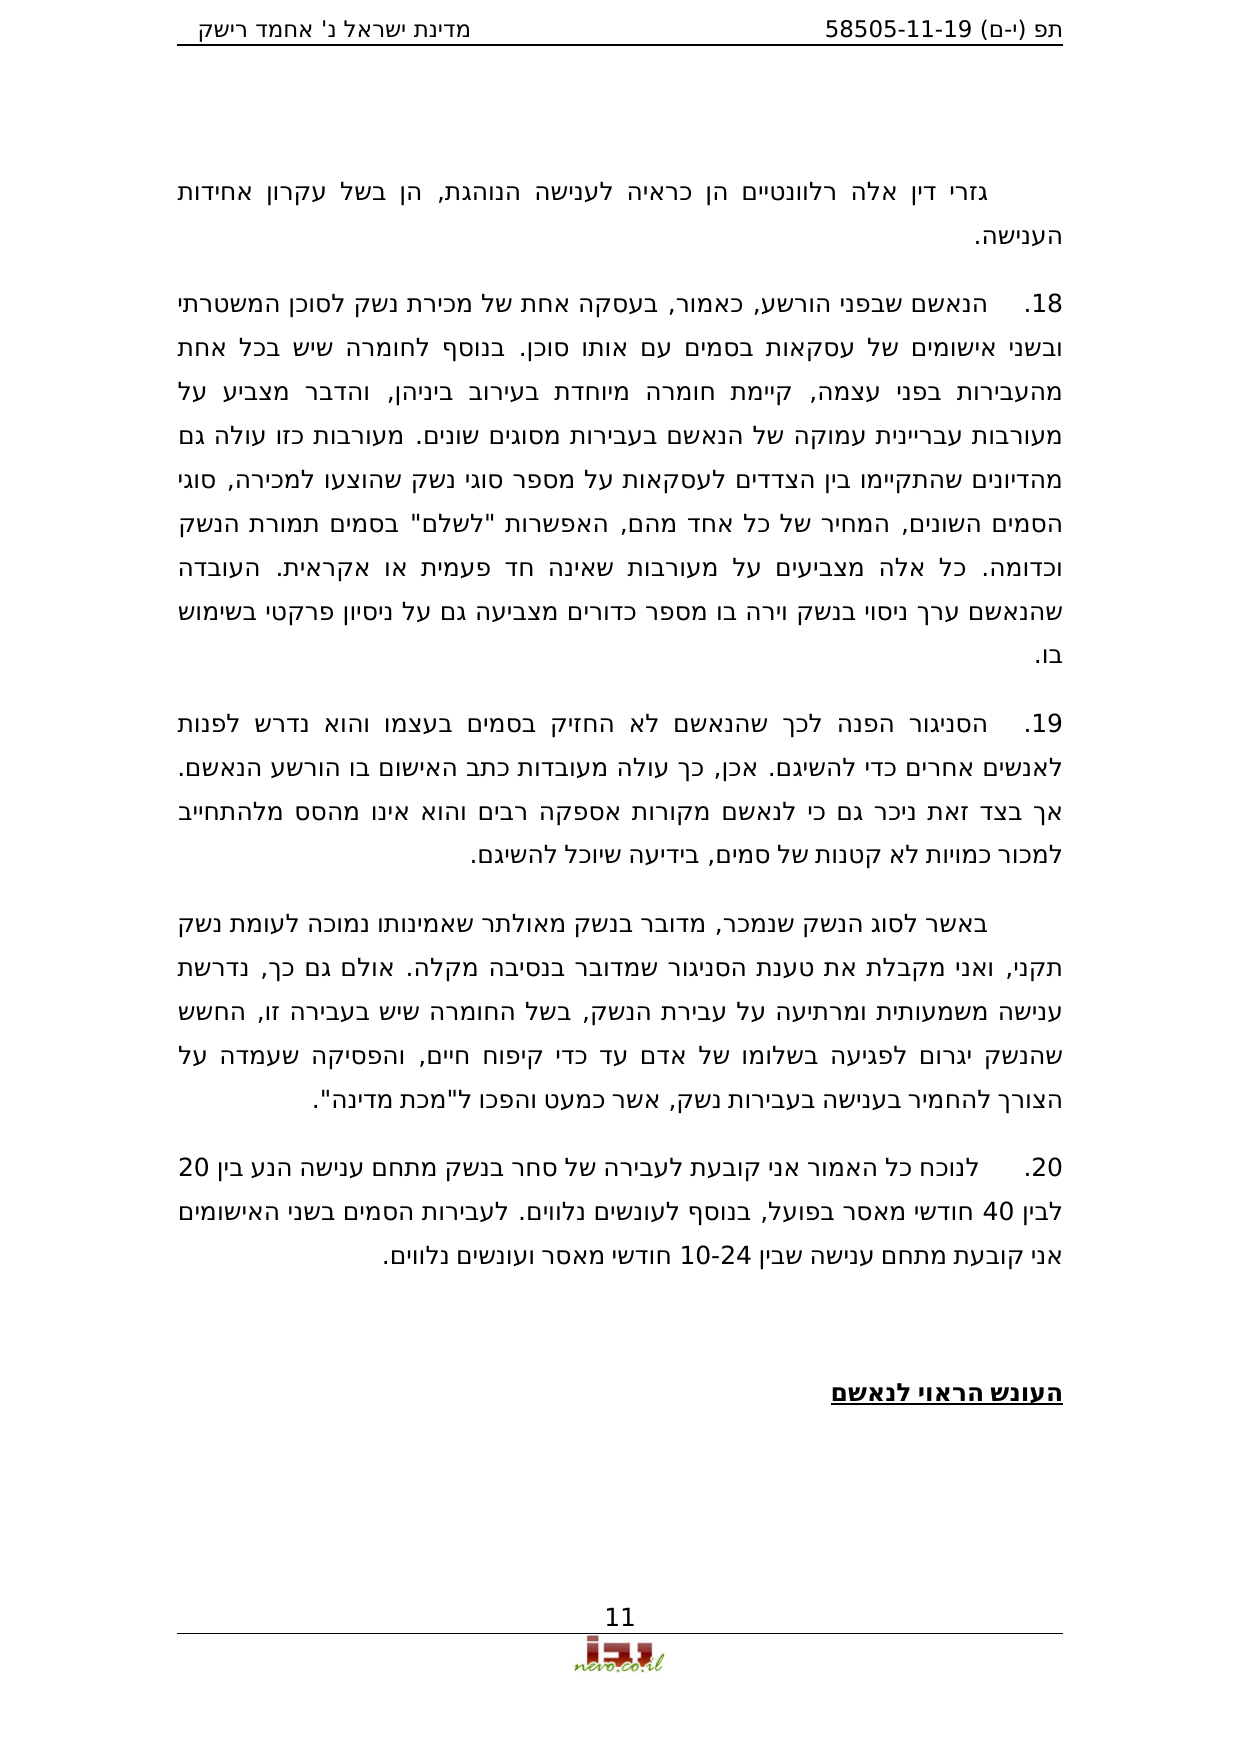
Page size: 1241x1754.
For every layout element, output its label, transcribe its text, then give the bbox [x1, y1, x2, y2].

text גזרי דין אלה רלוונטיים הן כראיה לענישה הנוהגת, הן בשל עקרון אחידות הענישה. [177, 177, 1063, 250]
text 18. הנאשם שבפני הורשע, כאמור, בעסקה אחת של מכירת נשק לסוכן המשטרתי ובשני אישומים של עסקאות בסמים עם אותו סוכן. בנוסף לחומרה שיש בכל אחת מהעבירות בפני עצמה, קיימת חומרה מיוחדת בעירוב ביניהן, והדבר מצביע על מעורבות עבריינית עמוקה של הנאשם בעבירות מסוגים שונים. מעורבות כזו עולה גם מהדיונים שהתקיימו בין הצדדים לעסקאות על מספר סוגי נשק שהוצעו למכירה, סוגי הסמים השונים, המחיר של כל אחד מהם, האפשרות "לשלם" בסמים תמורת הנשק וכדומה. כל אלה מצביעים על מעורבות שאינה חד פעמית או אקראית. העובדה שהנאשם ערך ניסוי בנשק וירה בו מספר כדורים מצביעה גם על ניסיון פרקטי בשימוש בו. [177, 290, 1063, 669]
picture [574, 1635, 666, 1673]
text העונש הראוי לנאשם [177, 1378, 1063, 1407]
text 20. לנוכח כל האמור אני קובעת לעבירה של סחר בנשק מתחם ענישה הנע בין 20 לבין 40 חודשי מאסר בפועל, בנוסף לעונשים נלווים. לעבירות הסמים בשני האישומים אני קובעת מתחם ענישה שבין 10-24 חודשי מאסר ועונשים נלווים. [177, 1154, 1063, 1271]
text 19. הסניגור הפנה לכך שהנאשם לא החזיק בסמים בעצמו והוא נדרש לפנות לאנשים אחרים כדי להשיגם. אכן, כך עולה מעובדות כתב האישום בו הורשע הנאשם. אך בצד זאת ניכר גם כי לנאשם מקורות אספקה רבים והוא אינו מהסס מלהתחייב למכור כמויות לא קטנות של סמים, בידיעה שיוכל להשיגם. [177, 709, 1063, 870]
text באשר לסוג הנשק שנמכר, מדובר בנשק מאולתר שאמינותו נמוכה לעומת נשק תקני, ואני מקבלת את טענת הסניגור שמדובר בנסיבה מקלה. אולם גם כך, נדרשת ענישה משמעותית ומרתיעה על עבירת הנשק, בשל החומרה שיש בעבירה זו, החשש שהנשק יגרום לפגיעה בשלומו של אדם עד כדי קיפוח חיים, והפסיקה שעמדה על הצורך להחמיר בענישה בעבירות נשק, אשר כמעט והפכו ל"מכת מדינה". [177, 909, 1063, 1114]
